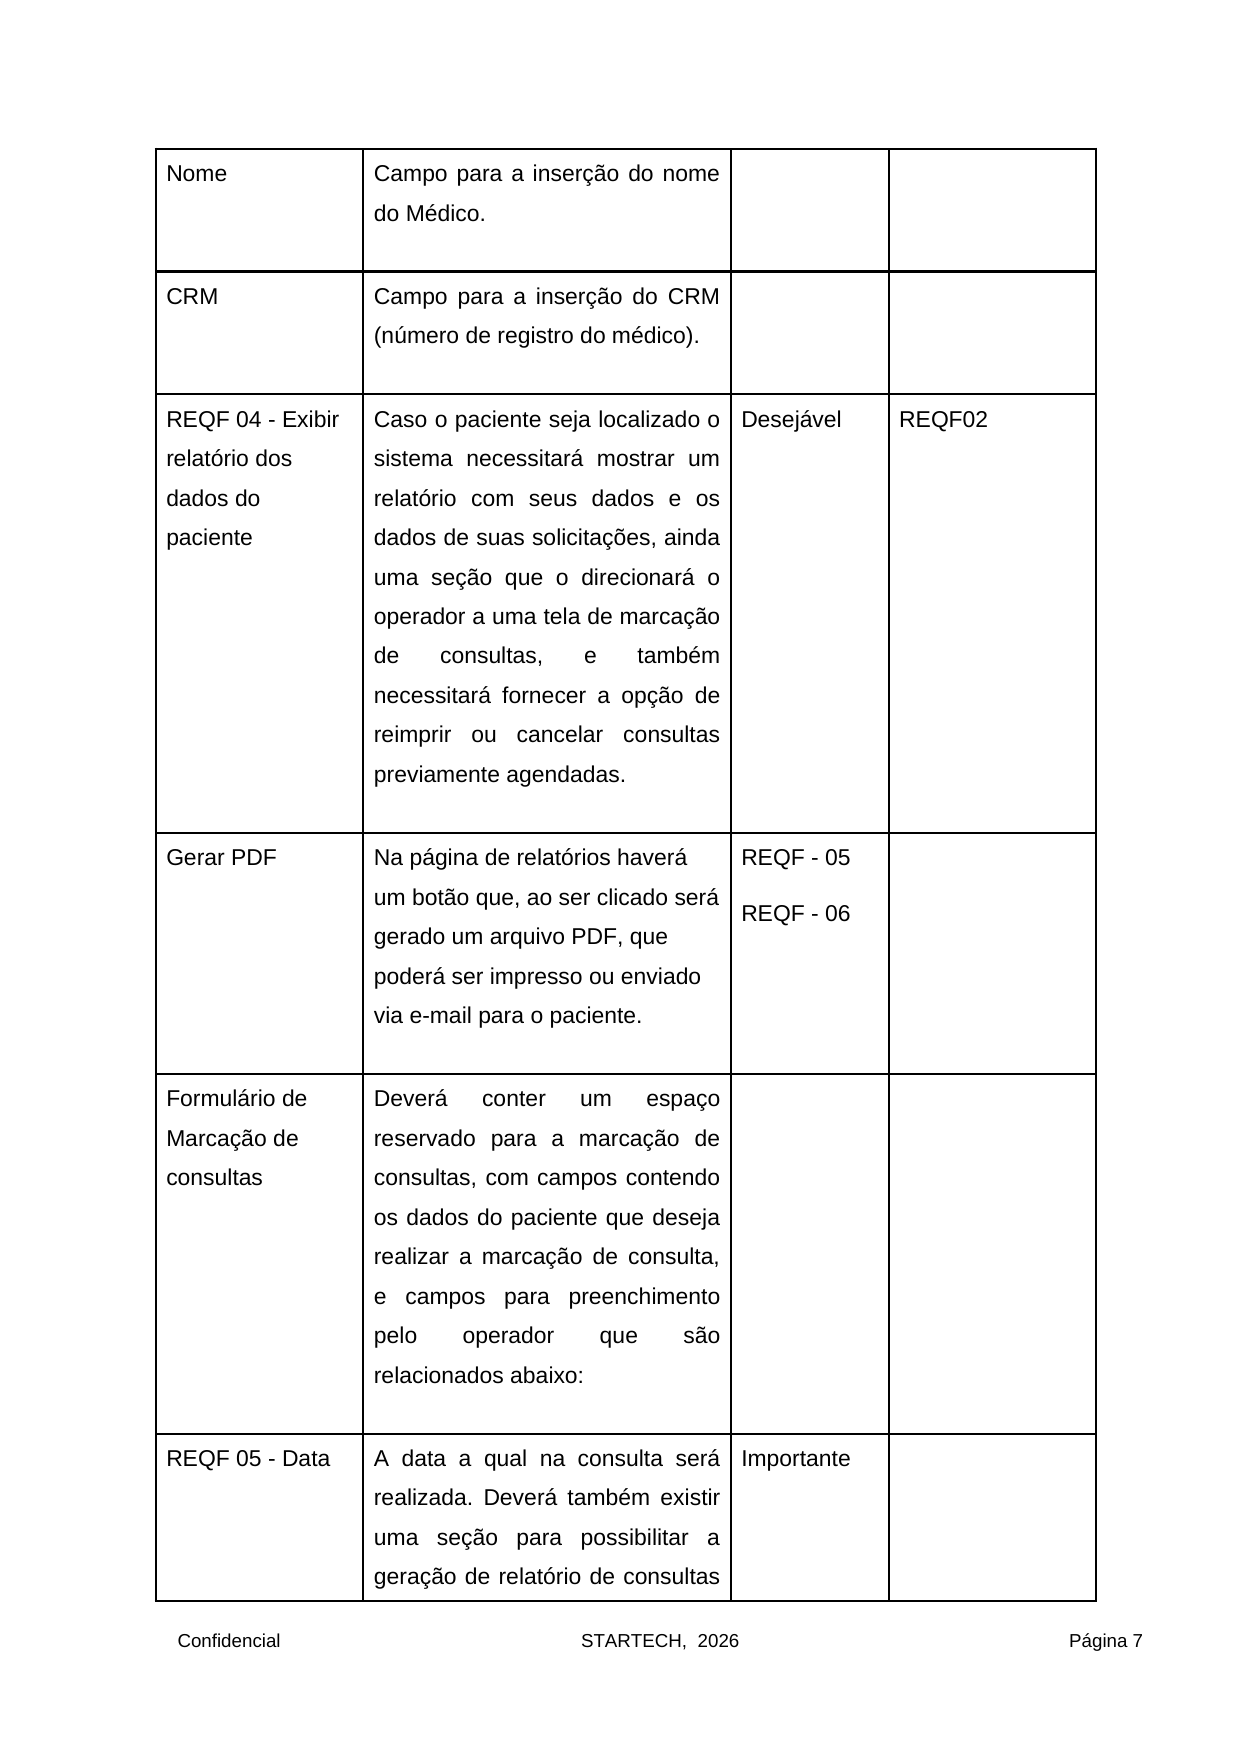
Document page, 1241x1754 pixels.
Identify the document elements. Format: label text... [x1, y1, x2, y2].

table_cell [890, 834, 1095, 1073]
table_cell Gerar PDF [157, 834, 362, 1073]
table_cell REQF - 05 REQF - 06 [732, 834, 888, 1073]
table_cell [364, 1435, 730, 1600]
table_cell [890, 1435, 1095, 1600]
table_cell [732, 150, 888, 270]
table_cell [890, 1075, 1095, 1432]
table_cell [890, 150, 1095, 270]
table_cell Na página de relatórios haverá um botão que, ao ser clicado será gerado um arquivo PDF, que poderá ser impresso ou enviado via e-mail para o paciente. [364, 834, 730, 1073]
table_cell Campo para a inserção do nome do Médico. [364, 150, 730, 270]
table_cell [732, 1075, 888, 1432]
table_cell [890, 273, 1095, 393]
table_cell Formulário de Marcação de consultas [157, 1075, 362, 1432]
table_cell Importante [732, 1435, 888, 1600]
table_cell REQF02 [890, 395, 1095, 832]
table_cell Desejável [732, 395, 888, 832]
table_cell REQF 04 - Exibir relatório dos dados do paciente [157, 395, 362, 832]
table_cell Campo para a inserção do CRM (número de registro do médico). [364, 273, 730, 393]
table_cell REQF 05 - Data [157, 1435, 362, 1600]
table_cell Deverá conter um espaço reservado para a marcação de consultas, com campos contendo os dados do paciente que deseja realizar a marcação de consulta, e campos para preenchimento pelo operador que são relacionados abaixo: [364, 1075, 730, 1432]
table_cell CRM [157, 273, 362, 393]
table_cell Nome [157, 150, 362, 270]
table_cell Caso o paciente seja localizado o sistema necessitará mostrar um relatório com seus dados e os dados de suas solicitações, ainda uma seção que o direcionará o operador a uma tela de marcação de consultas, e também necessitará fornecer a opção de reimprir ou cancelar consultas previamente agendadas. [364, 395, 730, 832]
table_cell [732, 273, 888, 393]
